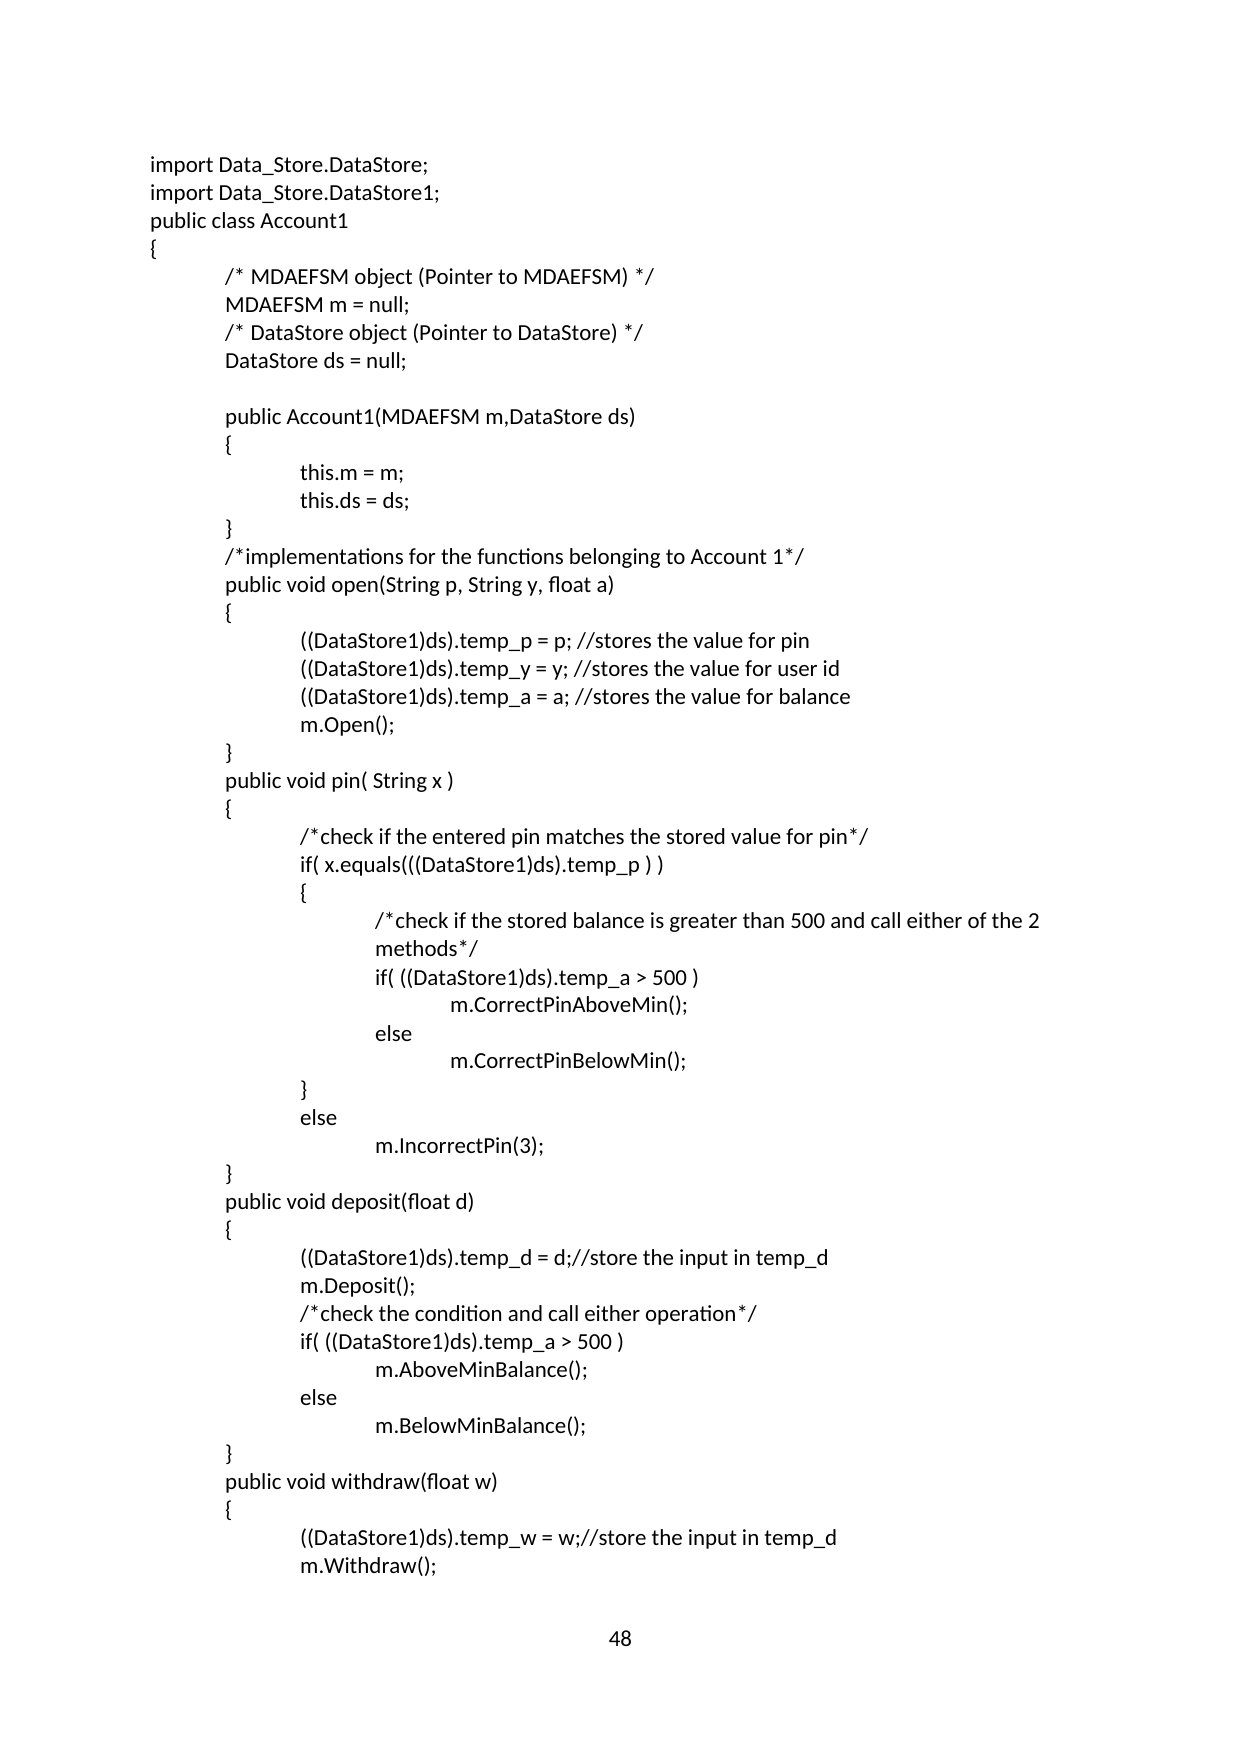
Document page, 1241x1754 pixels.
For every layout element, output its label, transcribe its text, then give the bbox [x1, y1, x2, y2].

text ((DataStore1)ds).temp_a = a; //stores the value for balance [150, 682, 1090, 710]
text { [150, 598, 1090, 626]
text MDAEFSM m = null; [150, 290, 1090, 318]
text ((DataStore1)ds).temp_y = y; //stores the value for user id [150, 654, 1090, 682]
text public void withdraw(float w) [150, 1467, 1090, 1495]
text } [150, 514, 1090, 542]
text else [150, 1383, 1090, 1411]
text { [150, 794, 1090, 822]
text import Data_Store.DataStore1; [150, 178, 1090, 206]
text import Data_Store.DataStore; [150, 150, 1090, 178]
text if( ((DataStore1)ds).temp_a > 500 ) [150, 963, 1090, 991]
text this.m = m; [150, 458, 1090, 486]
text else [150, 1019, 1090, 1047]
text /*check if the entered pin matches the stored value for pin*/ [150, 822, 1090, 851]
text { [150, 1495, 1090, 1523]
text { [150, 878, 1090, 907]
text public void pin( String x ) [150, 766, 1090, 794]
text ((DataStore1)ds).temp_p = p; //stores the value for pin [150, 626, 1090, 654]
text } [150, 1075, 1090, 1103]
text ((DataStore1)ds).temp_d = d;//store the input in temp_d [150, 1243, 1090, 1271]
text if( ((DataStore1)ds).temp_a > 500 ) [150, 1327, 1090, 1355]
text { [150, 1215, 1090, 1243]
text public void deposit(float d) [150, 1187, 1090, 1215]
text m.IncorrectPin(3); [150, 1131, 1090, 1159]
text } [150, 1159, 1090, 1187]
text m.Deposit(); [150, 1271, 1090, 1299]
text m.AboveMinBalance(); [150, 1355, 1090, 1383]
text m.CorrectPinAboveMin(); [150, 991, 1090, 1019]
text public void open(String p, String y, float a) [150, 570, 1090, 598]
text ((DataStore1)ds).temp_w = w;//store the input in temp_d [150, 1523, 1090, 1551]
text /*check if the stored balance is greater than 500 and call either of the 2 methods*/ [375, 907, 1090, 963]
text { [150, 234, 1090, 262]
text } [150, 738, 1090, 766]
text /* MDAEFSM object (Pointer to MDAEFSM) */ [150, 262, 1090, 290]
text else [150, 1103, 1090, 1131]
text /*implementations for the functions belonging to Account 1*/ [150, 542, 1090, 570]
text { [150, 430, 1090, 458]
text public Account1(MDAEFSM m,DataStore ds) [150, 402, 1090, 430]
text if( x.equals(((DataStore1)ds).temp_p ) ) [150, 851, 1090, 878]
text m.BelowMinBalance(); [150, 1411, 1090, 1439]
text this.ds = ds; [150, 486, 1090, 514]
text } [150, 1439, 1090, 1467]
text DataStore ds = null; [150, 346, 1090, 374]
text /*check the condition and call either operation*/ [150, 1299, 1090, 1327]
text m.Withdraw(); [150, 1551, 1090, 1579]
text /* DataStore object (Pointer to DataStore) */ [150, 318, 1090, 346]
text m.Open(); [150, 710, 1090, 738]
text m.CorrectPinBelowMin(); [150, 1047, 1090, 1075]
text public class Account1 [150, 206, 1090, 234]
